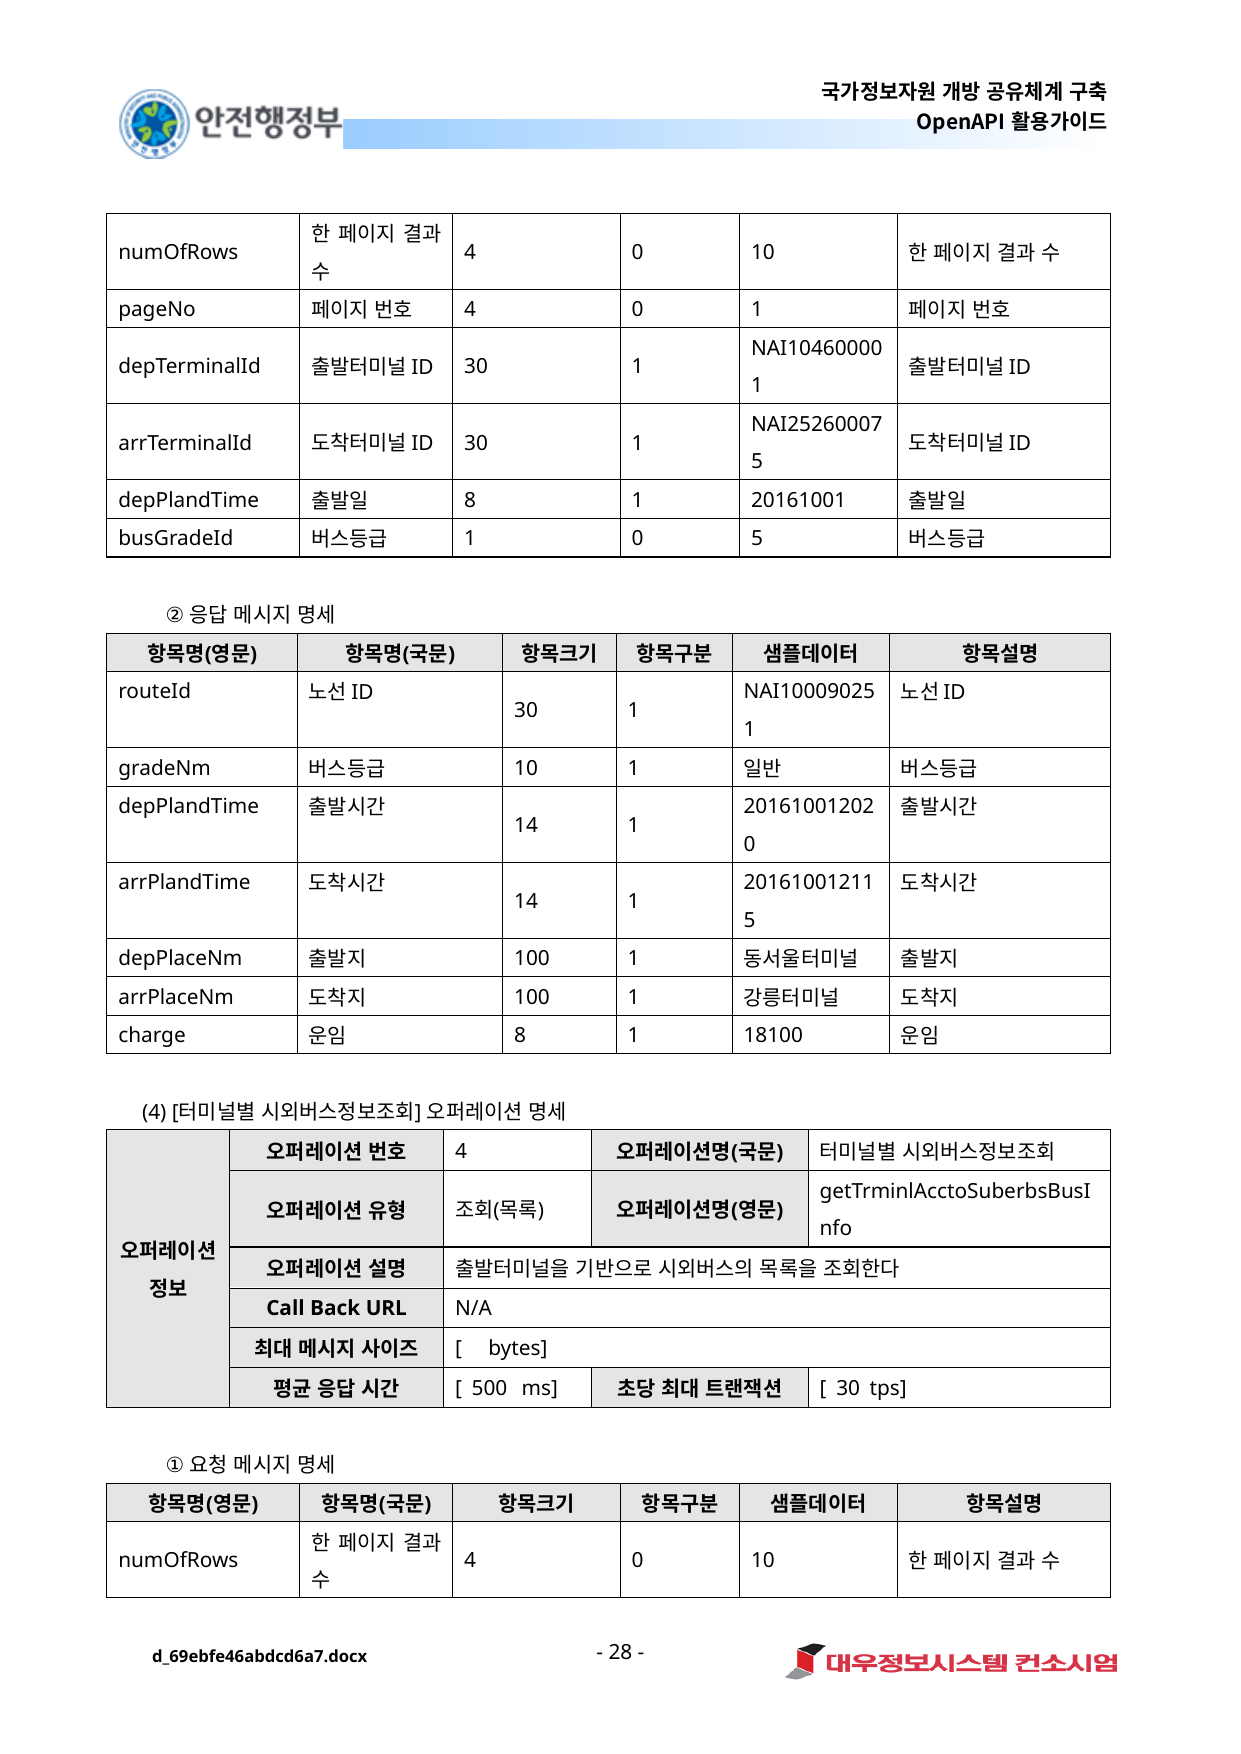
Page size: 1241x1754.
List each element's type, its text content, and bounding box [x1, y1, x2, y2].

table_cell arrTerminalId [107, 404, 299, 479]
table_cell N/A [444, 1289, 1110, 1327]
table_cell 도착터미널ID [898, 404, 1110, 479]
table_cell 도착시간 [298, 863, 502, 938]
table_header 항목구분 [617, 634, 732, 671]
table_cell 1 [617, 977, 732, 1015]
table_cell 노선ID [298, 672, 502, 747]
table_cell 페이지 번호 [300, 290, 452, 327]
table_cell 4 [453, 214, 620, 289]
table_cell 오퍼레이션 설명 [230, 1248, 443, 1287]
table_cell 18100 [733, 1016, 889, 1053]
table_cell depTerminalId [107, 328, 299, 403]
table_cell 10 [740, 214, 897, 289]
table_cell 운임 [890, 1016, 1110, 1053]
table_cell 운임 [298, 1016, 502, 1053]
table_cell depPlandTime [107, 480, 299, 518]
table_cell 한 페이지 결과 수 [300, 214, 452, 289]
table_header 항목설명 [890, 634, 1110, 671]
table_cell 최대 메시지 사이즈 [230, 1328, 443, 1367]
table_cell 한 페이지 결과 수 [300, 1522, 452, 1597]
table_cell 201610012115 [733, 863, 889, 938]
table_cell 일반 [733, 748, 889, 786]
table_cell numOfRows [107, 1522, 299, 1597]
table_cell 30 [453, 328, 620, 403]
table_cell 출발일 [300, 480, 452, 518]
table_cell 30 [503, 672, 616, 747]
table_cell 0 [621, 1522, 739, 1597]
table_cell 0 [621, 214, 739, 289]
table_header 오퍼레이션 번호 [230, 1130, 443, 1170]
table_cell depPlandTime [107, 787, 297, 862]
table_cell 한 페이지 결과 수 [898, 1522, 1110, 1597]
table_cell 14 [503, 863, 616, 938]
table_cell [ bytes] [444, 1328, 1110, 1367]
table_cell arrPlandTime [107, 863, 297, 938]
table_cell 도착지 [890, 977, 1110, 1015]
table_cell 출발터미널을 기반으로 시외버스의 목록을 조회한다 [444, 1248, 1110, 1287]
table_cell NAI100090251 [733, 672, 889, 747]
table_cell 출발터미널ID [898, 328, 1110, 403]
table_cell 1 [621, 404, 739, 479]
table_cell 출발일 [898, 480, 1110, 518]
table_cell 4 [453, 290, 620, 327]
table_cell 버스등급 [298, 748, 502, 786]
table_cell 1 [617, 748, 732, 786]
subtitle 요청 메시지 명세 [165, 1445, 1122, 1483]
table_cell getTrminlAcctoSuberbsBusInfo [809, 1171, 1110, 1246]
table_cell 버스등급 [300, 519, 452, 556]
table_cell 1 [617, 1016, 732, 1053]
table_cell routeId [107, 672, 297, 747]
table_header 항목명(영문) [107, 634, 297, 671]
table_cell 동서울터미널 [733, 939, 889, 976]
table_cell 출발지 [890, 939, 1110, 976]
table_cell NAI252600075 [740, 404, 897, 479]
table_cell 1 [740, 290, 897, 327]
table_header 항목구분 [621, 1484, 739, 1521]
table_cell charge [107, 1016, 297, 1053]
table_header 터미널별 시외버스정보조회 [809, 1130, 1110, 1170]
table_cell 버스등급 [890, 748, 1110, 786]
table_cell [ 30 tps] [809, 1368, 1110, 1407]
table_cell 20161001 [740, 480, 897, 518]
table_header 항목설명 [898, 1484, 1110, 1521]
table_header 항목크기 [453, 1484, 620, 1521]
table_cell 1 [617, 672, 732, 747]
table_cell 10 [740, 1522, 897, 1597]
table_cell 출발지 [298, 939, 502, 976]
table_cell 8 [453, 480, 620, 518]
picture [783, 1635, 1123, 1680]
table_cell 도착터미널ID [300, 404, 452, 479]
subtitle [터미널별 시외버스정보조회] 오퍼레이션 명세 [142, 1092, 1122, 1129]
table_cell 출발시간 [890, 787, 1110, 862]
table_cell gradeNm [107, 748, 297, 786]
table_cell Call Back URL [230, 1289, 443, 1327]
table_cell depPlaceNm [107, 939, 297, 976]
table_cell 버스등급 [898, 519, 1110, 556]
table_cell 도착시간 [890, 863, 1110, 938]
table_cell NAI104600001 [740, 328, 897, 403]
table_cell 1 [617, 787, 732, 862]
table_header 4 [444, 1130, 591, 1170]
table_cell busGradeId [107, 519, 299, 556]
table_header 항목명(영문) [107, 1484, 299, 1521]
table_header 오퍼레이션 정보 [107, 1130, 229, 1407]
table_cell arrPlaceNm [107, 977, 297, 1015]
table_header 항목명(국문) [300, 1484, 452, 1521]
table_cell 노선ID [890, 672, 1110, 747]
table_header 샘플데이터 [740, 1484, 897, 1521]
table_cell 오퍼레이션 유형 [230, 1171, 443, 1246]
table_cell 오퍼레이션명(영문) [592, 1171, 808, 1246]
table_cell [ 500 ms] [444, 1368, 591, 1407]
table_cell 평균 응답 시간 [230, 1368, 443, 1407]
table_cell 페이지 번호 [898, 290, 1110, 327]
table_cell 8 [503, 1016, 616, 1053]
subtitle 응답 메시지 명세 [165, 595, 1122, 632]
table_cell 한 페이지 결과 수 [898, 214, 1110, 289]
table_cell 100 [503, 977, 616, 1015]
table_cell 0 [621, 290, 739, 327]
table_cell numOfRows [107, 214, 299, 289]
picture [118, 88, 344, 159]
table_header 항목크기 [503, 634, 616, 671]
table_cell 30 [453, 404, 620, 479]
table_cell 4 [453, 1522, 620, 1597]
table_cell 1 [617, 939, 732, 976]
table_cell 강릉터미널 [733, 977, 889, 1015]
table_cell 1 [621, 328, 739, 403]
table_header 항목명(국문) [298, 634, 502, 671]
table_cell 0 [621, 519, 739, 556]
table_cell 1 [621, 480, 739, 518]
table_cell 10 [503, 748, 616, 786]
table_header 샘플데이터 [733, 634, 889, 671]
table_cell 도착지 [298, 977, 502, 1015]
table_cell 1 [453, 519, 620, 556]
table_cell 201610012020 [733, 787, 889, 862]
table_header 오퍼레이션명(국문) [592, 1130, 808, 1170]
table_cell 조회(목록) [444, 1171, 591, 1246]
table_cell 100 [503, 939, 616, 976]
table_cell 1 [617, 863, 732, 938]
table_cell 출발터미널ID [300, 328, 452, 403]
table_cell 출발시간 [298, 787, 502, 862]
table_cell pageNo [107, 290, 299, 327]
table_cell 초당 최대 트랜잭션 [592, 1368, 808, 1407]
table_cell 14 [503, 787, 616, 862]
table_cell 5 [740, 519, 897, 556]
